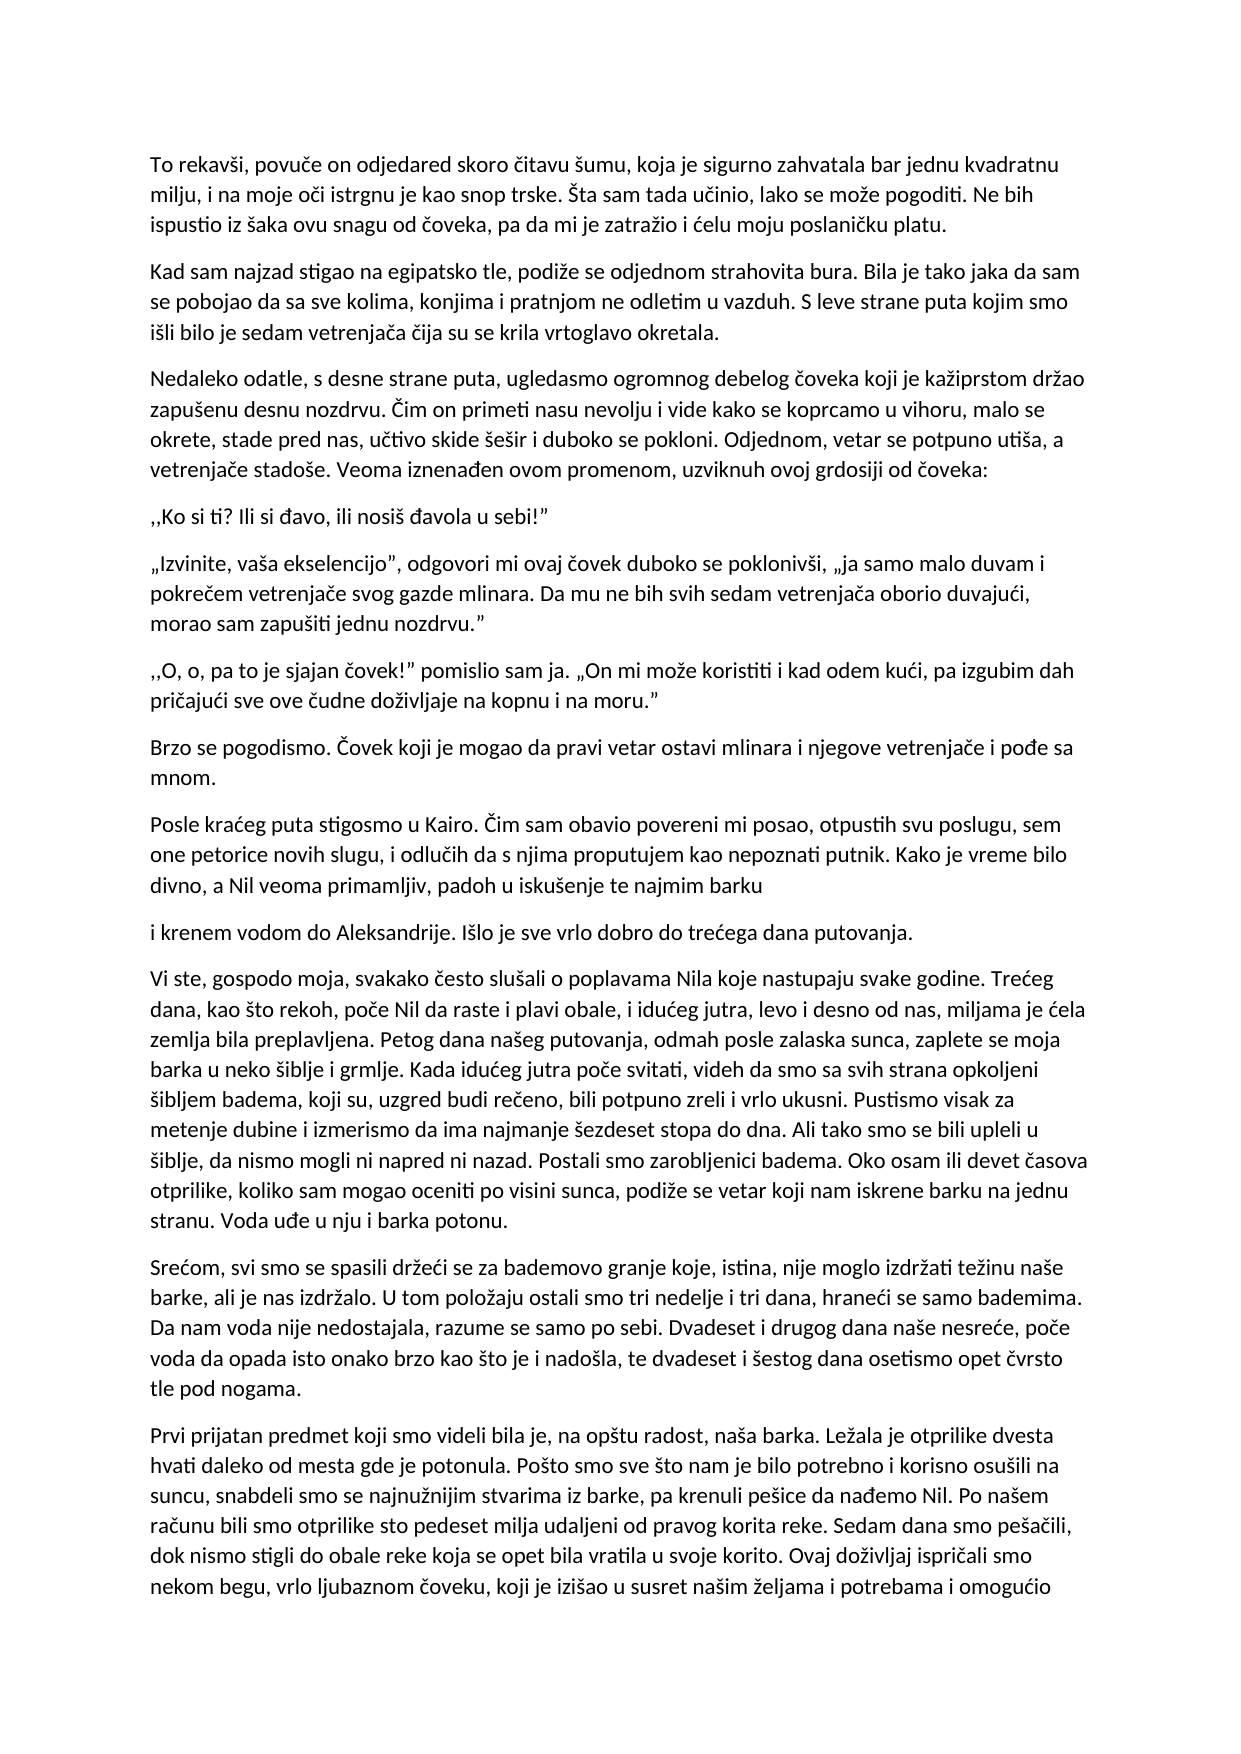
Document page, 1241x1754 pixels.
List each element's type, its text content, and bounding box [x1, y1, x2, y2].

text To rekavši, povuče on odjedared skoro čitavu šumu, koja je sigurno zahvatala bar jednu kvadratnu milju, i na moje oči istrgnu je kao snop trske. Šta sam tada učinio, lako se može pogoditi. Ne bih ispustio iz šaka ovu snagu od čoveka, pa da mi je zatražio i ćelu moju poslaničku platu. [150, 150, 1090, 238]
text i krenem vodom do Aleksandrije. Išlo je sve vrlo dobro do trećega dana putovanja. [150, 918, 1090, 946]
text „Izvinite, vaša ekselencijo”, odgovori mi ovaj čovek duboko se poklonivši, „ja samo malo duvam i pokrečem vetrenjače svog gazde mlinara. Da mu ne bih svih sedam vetrenjača oborio duvajući, morao sam zapušiti jednu nozdrvu.” [150, 549, 1090, 637]
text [150, 1421, 1090, 1600]
text Vi ste, gospodo moja, svakako često slušali o poplavama Nila koje nastupaju svake godine. Trećeg dana, kao što rekoh, poče Nil da raste i plavi obale, i idućeg jutra, levo i desno od nas, miljama je ćela zemlja bila preplavljena. Petog dana našeg putovanja, odmah posle zalaska sunca, zaplete se moja barka u neko šiblje i grmlje. Kada idućeg jutra poče svitati, videh da smo sa svih strana opkoljeni šibljem badema, koji su, uzgred budi rečeno, bili potpuno zreli i vrlo ukusni. Pustismo visak za metenje dubine i izmerismo da ima najmanje šezdeset stopa do dna. Ali tako smo se bili upleli u šiblje, da nismo mogli ni napred ni nazad. Postali smo zarobljenici badema. Oko osam ili devet časova otprilike, koliko sam mogao oceniti po visini sunca, podiže se vetar koji nam iskrene barku na jednu stranu. Voda uđe u nju i barka potonu. [150, 964, 1090, 1234]
text Kad sam najzad stigao na egipatsko tle, podiže se odjednom strahovita bura. Bila je tako jaka da sam se pobojao da sa sve kolima, konjima i pratnjom ne odletim u vazduh. S leve strane puta kojim smo išli bilo je sedam vetrenjača čija su se krila vrtoglavo okretala. [150, 257, 1090, 346]
text Srećom, svi smo se spasili držeći se za bademovo granje koje, istina, nije moglo izdržati težinu naše barke, ali je nas izdržalo. U tom položaju ostali smo tri nedelje i tri dana, hraneći se samo bademima. Da nam voda nije nedostajala, razume se samo po sebi. Dvadeset i drugog dana naše nesreće, poče voda da opada isto onako brzo kao što je i nadošla, te dvadeset i šestog dana osetismo opet čvrsto tle pod nogama. [150, 1253, 1090, 1402]
text Brzo se pogodismo. Čovek koji je mogao da pravi vetar ostavi mlinara i njegove vetrenjače i pođe sa mnom. [150, 733, 1090, 792]
text ,,Ko si ti? Ili si đavo, ili nosiš đavola u sebi!” [150, 502, 1090, 530]
text ,,O, o, pa to je sjajan čovek!” pomislio sam ja. „On mi može koristiti i kad odem kući, pa izgubim dah pričajući sve ove čudne doživljaje na kopnu i na moru.” [150, 656, 1090, 714]
text Posle kraćeg puta stigosmo u Kairo. Čim sam obavio povereni mi posao, otpustih svu poslugu, sem one petorice novih slugu, i odlučih da s njima proputujem kao nepoznati putnik. Kako je vreme bilo divno, a Nil veoma primamljiv, padoh u iskušenje te najmim barku [150, 810, 1090, 899]
text Nedaleko odatle, s desne strane puta, ugledasmo ogromnog debelog čoveka koji je kažiprstom držao zapušenu desnu nozdrvu. Čim on primeti nasu nevolju i vide kako se koprcamo u vihoru, malo se okrete, stade pred nas, učtivo skide šešir i duboko se pokloni. Odjednom, vetar se potpuno utiša, a vetrenjače stadoše. Veoma iznenađen ovom promenom, uzviknuh ovoj grdosiji od čoveka: [150, 364, 1090, 483]
